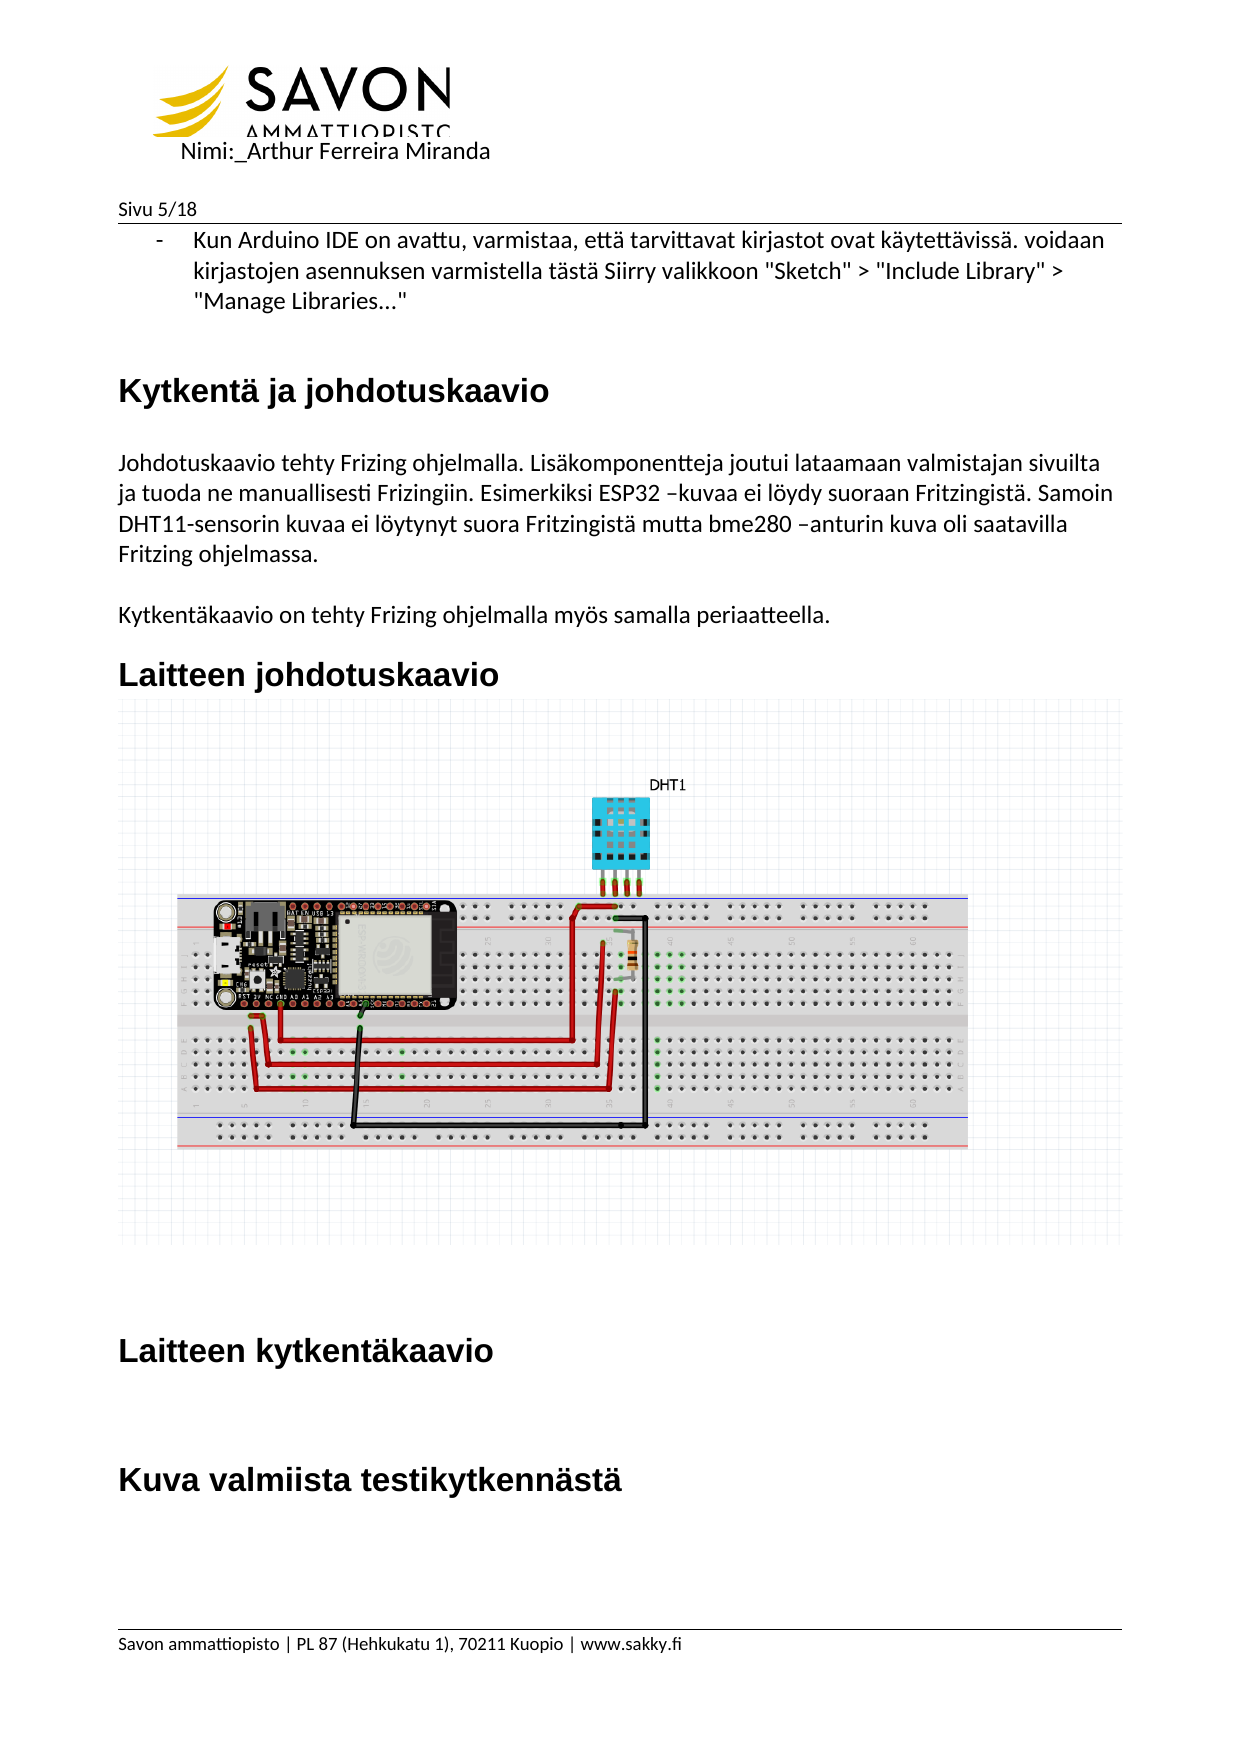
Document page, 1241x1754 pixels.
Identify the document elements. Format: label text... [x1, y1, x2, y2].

picture [118, 699, 1123, 1245]
subtitle Laitteen johdotuskaavio [118, 655, 1122, 693]
subtitle Laitteen kytkentäkaavio [118, 1331, 1122, 1369]
list Kun Arduino IDE on avattu, varmistaa, että tarvittavat kirjastot ovat käytettävissä. voidaan kirjastojen asennuksen varmistella tästä Siirry valikkoon "Sketch" > "Include Library" > "Manage Libraries..." [156, 224, 1122, 316]
subtitle Kuva valmiista testikytkennästä [118, 1460, 1122, 1498]
picture [152, 65, 450, 137]
text Kytkentäkaavio on tehty Frizing ohjelmalla myös samalla periaatteella. [118, 599, 1122, 630]
text Johdotuskaavio tehty Frizing ohjelmalla. Lisäkomponentteja joutui lataamaan valmistajan sivuilta ja tuoda ne manuallisesti Frizingiin. Esimerkiksi ESP32 –kuvaa ei löydy suoraan Fritzingistä. Samoin DHT11-sensorin kuvaa ei löytynyt suora Fritzingistä mutta bme280 –anturin kuva oli saatavilla Fritzing ohjelmassa. [118, 447, 1122, 569]
subtitle Kytkentä ja johdotuskaavio [118, 371, 1122, 410]
